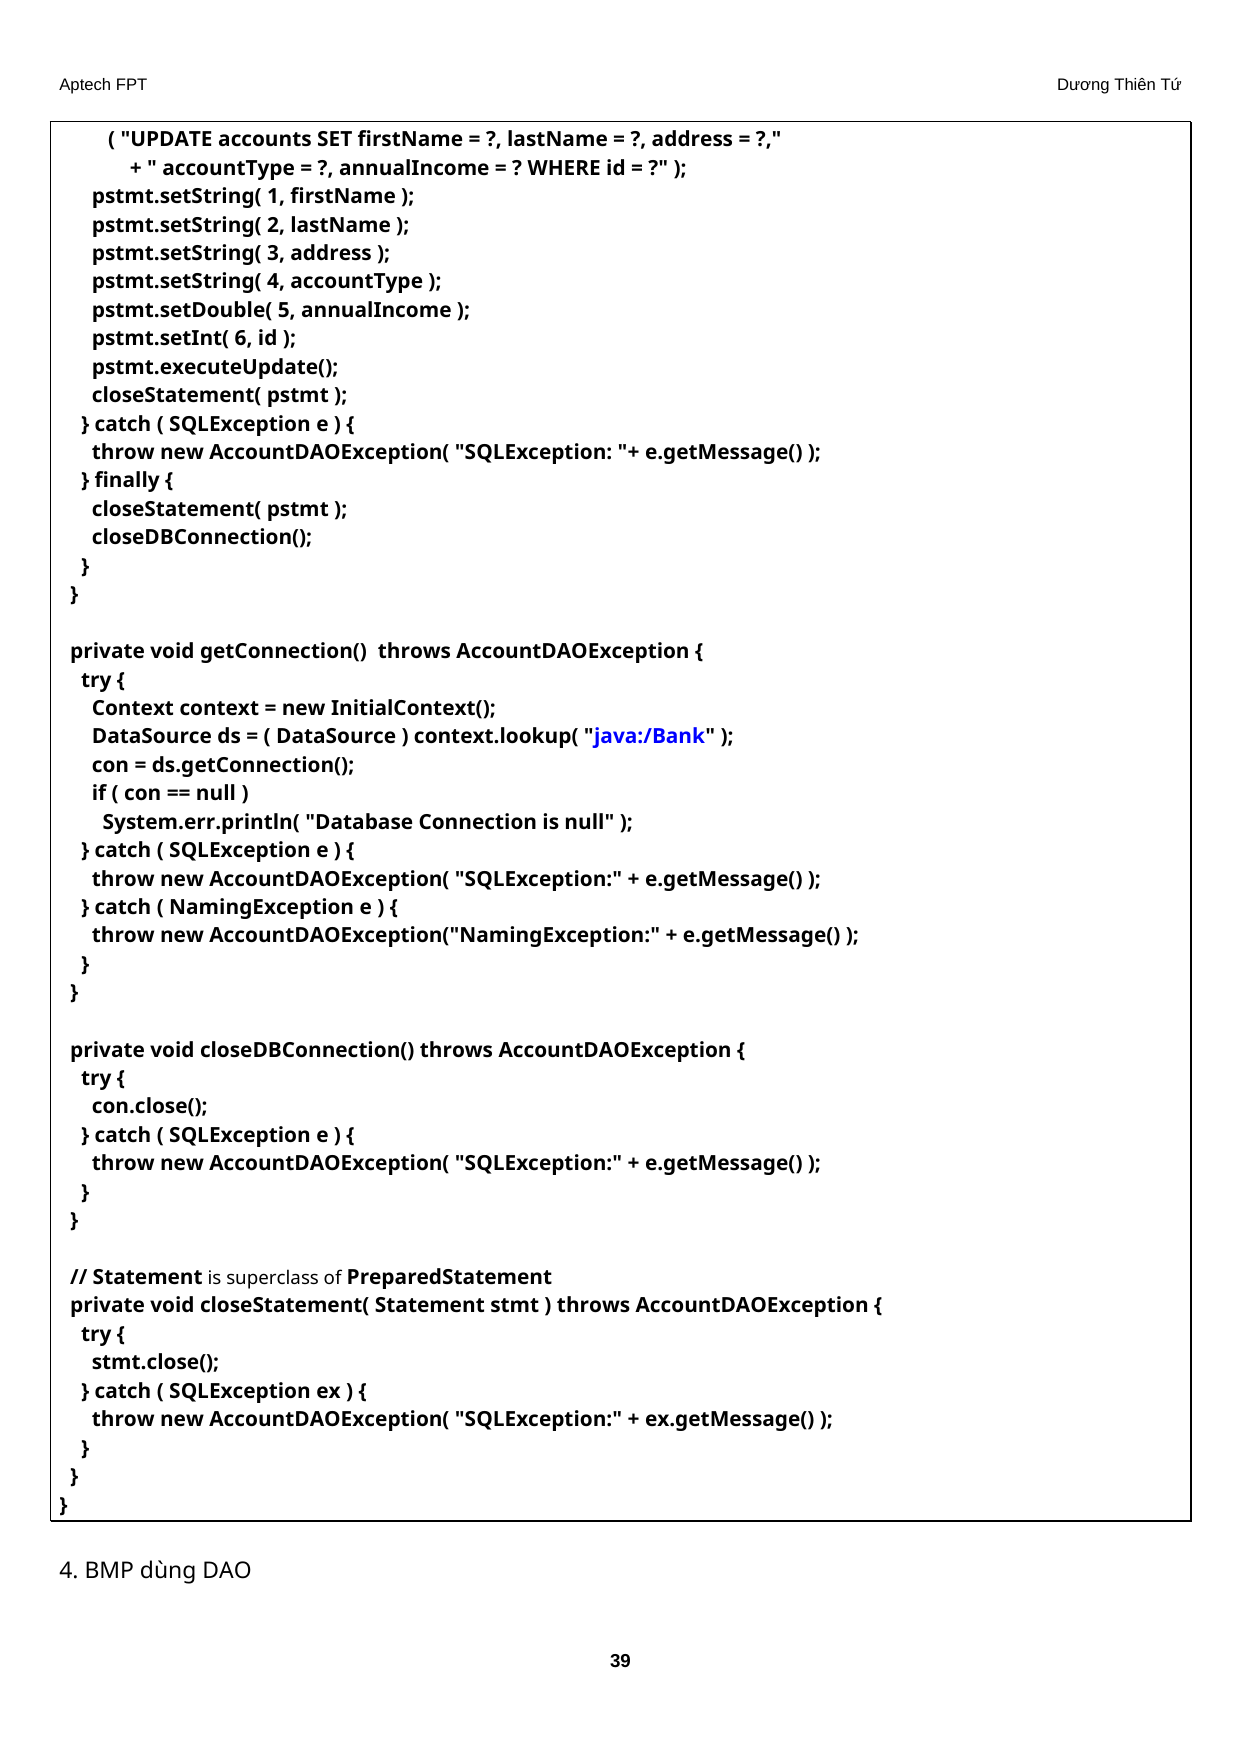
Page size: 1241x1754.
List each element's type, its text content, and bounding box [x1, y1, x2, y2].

text } finally { [59, 466, 1181, 494]
text try { [59, 1319, 1181, 1347]
text } catch ( SQLException ex ) { [59, 1376, 1181, 1404]
text private void closeStatement( Statement stmt ) throws AccountDAOException { [59, 1291, 1181, 1319]
text } [59, 551, 1181, 579]
text pstmt.setString( 2, lastName ); [59, 210, 1181, 238]
text closeDBConnection(); [59, 522, 1181, 551]
text } [59, 949, 1181, 977]
text throw new AccountDAOException( "SQLException:" + e.getMessage() ); [59, 864, 1181, 892]
text throw new AccountDAOException( "SQLException: "+ e.getMessage() ); [59, 437, 1181, 466]
text DataSource ds = ( DataSource ) context.lookup( "java:/Bank" ); [59, 722, 1181, 750]
text } catch ( SQLException e ) { [59, 835, 1181, 864]
text } [59, 1205, 1181, 1234]
text pstmt.setString( 4, accountType ); [59, 267, 1181, 295]
text pstmt.setDouble( 5, annualIncome ); [59, 295, 1181, 323]
text closeStatement( pstmt ); [59, 380, 1181, 409]
text } [59, 1461, 1181, 1487]
text private void getConnection() throws AccountDAOException { [59, 636, 1181, 665]
text pstmt.setInt( 6, id ); [59, 323, 1181, 352]
text throw new AccountDAOException( "SQLException:" + ex.getMessage() ); [59, 1404, 1181, 1433]
text try { [59, 1063, 1181, 1092]
text System.err.println( "Database Connection is null" ); [59, 807, 1181, 835]
text + " accountType = ?, annualIncome = ? WHERE id = ?" ); [59, 153, 1181, 181]
text 4. BMP dùng DAO [59, 1553, 1181, 1585]
text } [59, 1177, 1181, 1205]
text if ( con == null ) [59, 778, 1181, 807]
text pstmt.executeUpdate(); [59, 352, 1181, 380]
text pstmt.setString( 1, firstName ); [59, 181, 1181, 210]
text } catch ( SQLException e ) { [59, 409, 1181, 437]
text // Statement is superclass of PreparedStatement [59, 1262, 1181, 1291]
text } [59, 1433, 1181, 1461]
text } [59, 977, 1181, 1006]
text } catch ( NamingException e ) { [59, 892, 1181, 921]
text pstmt.setString( 3, address ); [59, 238, 1181, 267]
text throw new AccountDAOException("NamingException:" + e.getMessage() ); [59, 921, 1181, 949]
text } catch ( SQLException e ) { [59, 1120, 1181, 1148]
text stmt.close(); [59, 1347, 1181, 1376]
text throw new AccountDAOException( "SQLException:" + e.getMessage() ); [59, 1148, 1181, 1177]
text } [51, 1487, 1190, 1520]
text closeStatement( pstmt ); [59, 494, 1181, 522]
text try { [59, 665, 1181, 693]
text private void closeDBConnection() throws AccountDAOException { [59, 1035, 1181, 1063]
text } [59, 579, 1181, 608]
text con = ds.getConnection(); [59, 750, 1181, 778]
text Context context = new InitialContext(); [59, 693, 1181, 722]
text con.close(); [59, 1092, 1181, 1120]
text ( "UPDATE accounts SET firstName = ?, lastName = ?, address = ?," [51, 122, 1190, 153]
